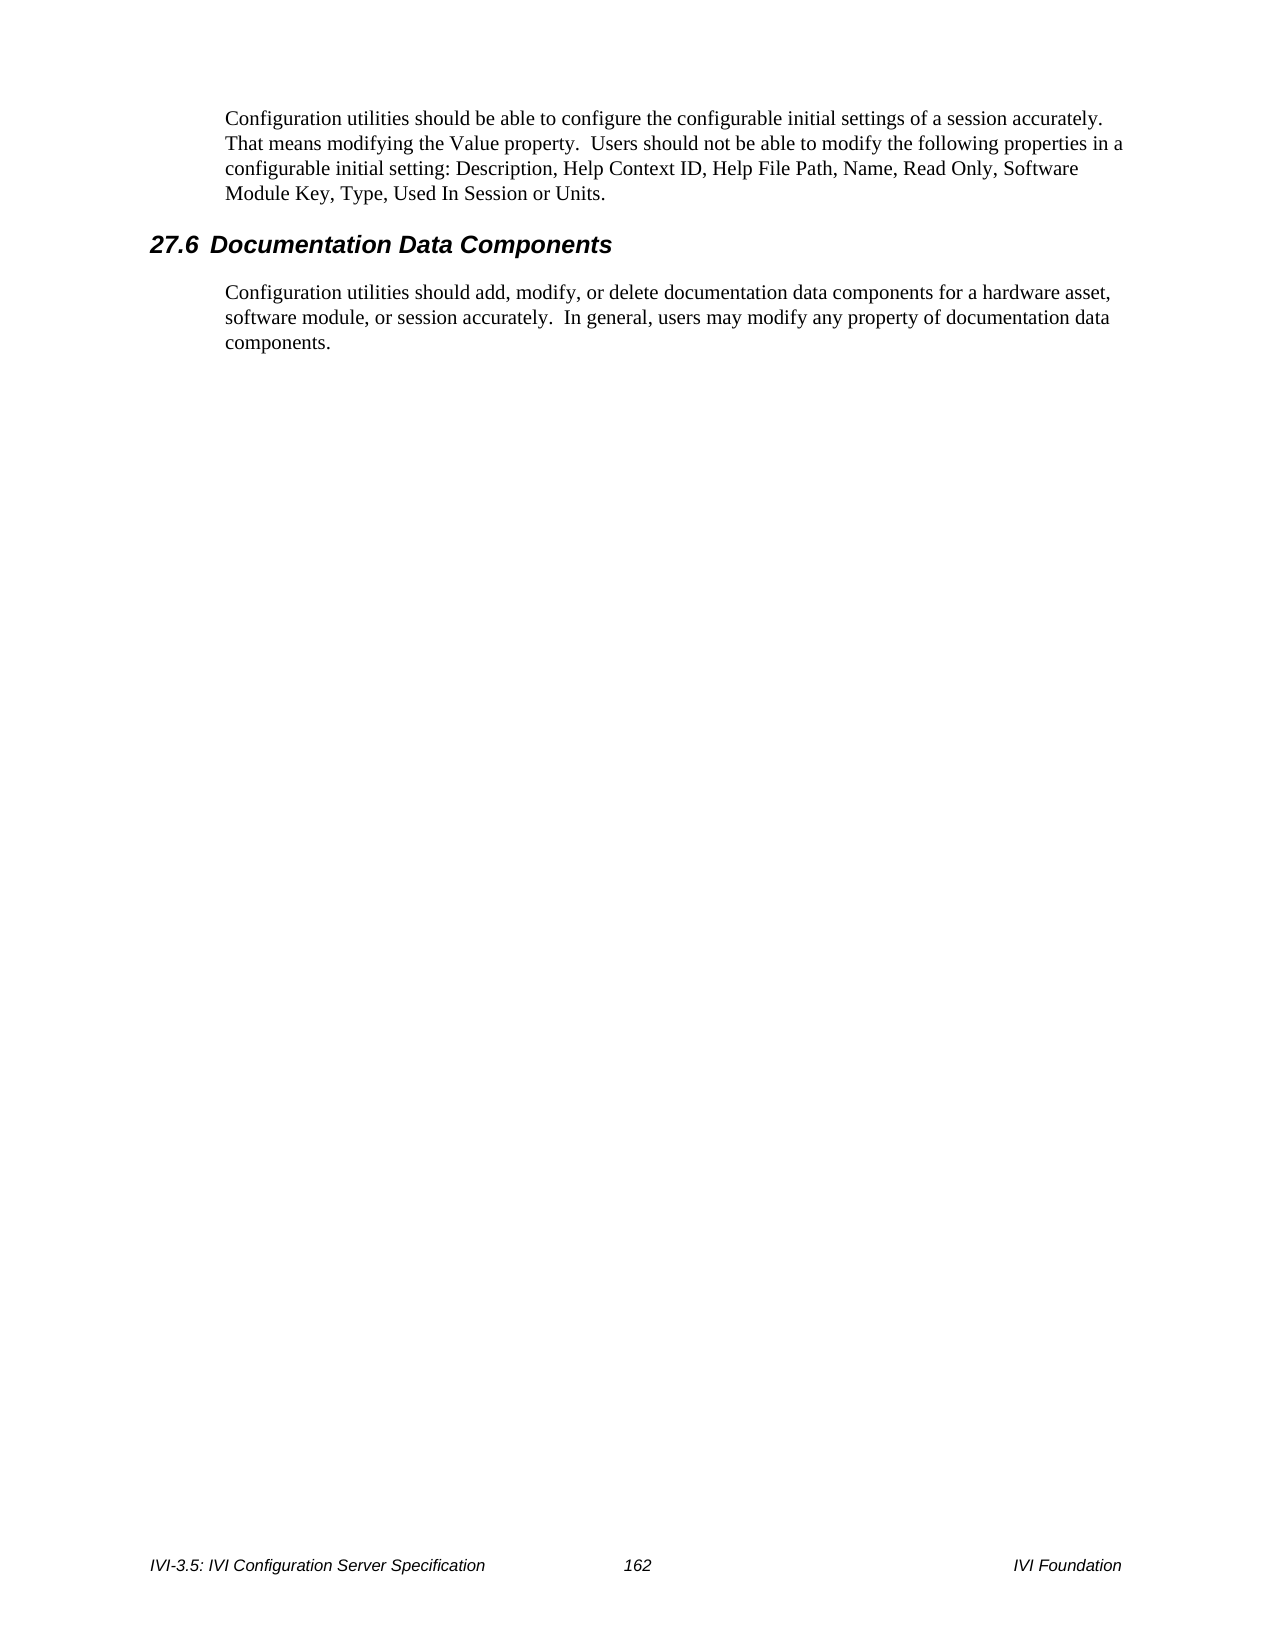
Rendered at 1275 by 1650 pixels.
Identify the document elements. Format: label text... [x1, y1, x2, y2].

subtitle Documentation Data Components [150, 230, 1125, 259]
text Configuration utilities should be able to configure the configurable initial settings of a session accurately. That means modifying the Value property. Users should not be able to modify the following properties in a configurable initial setting: Description, Help Context ID, Help File Path, Name, Read Only, Software Module Key, Type, Used In Session or Units. [225, 105, 1125, 205]
text Configuration utilities should add, modify, or delete documentation data components for a hardware asset, software module, or session accurately. In general, users may modify any property of documentation data components. [225, 279, 1125, 354]
